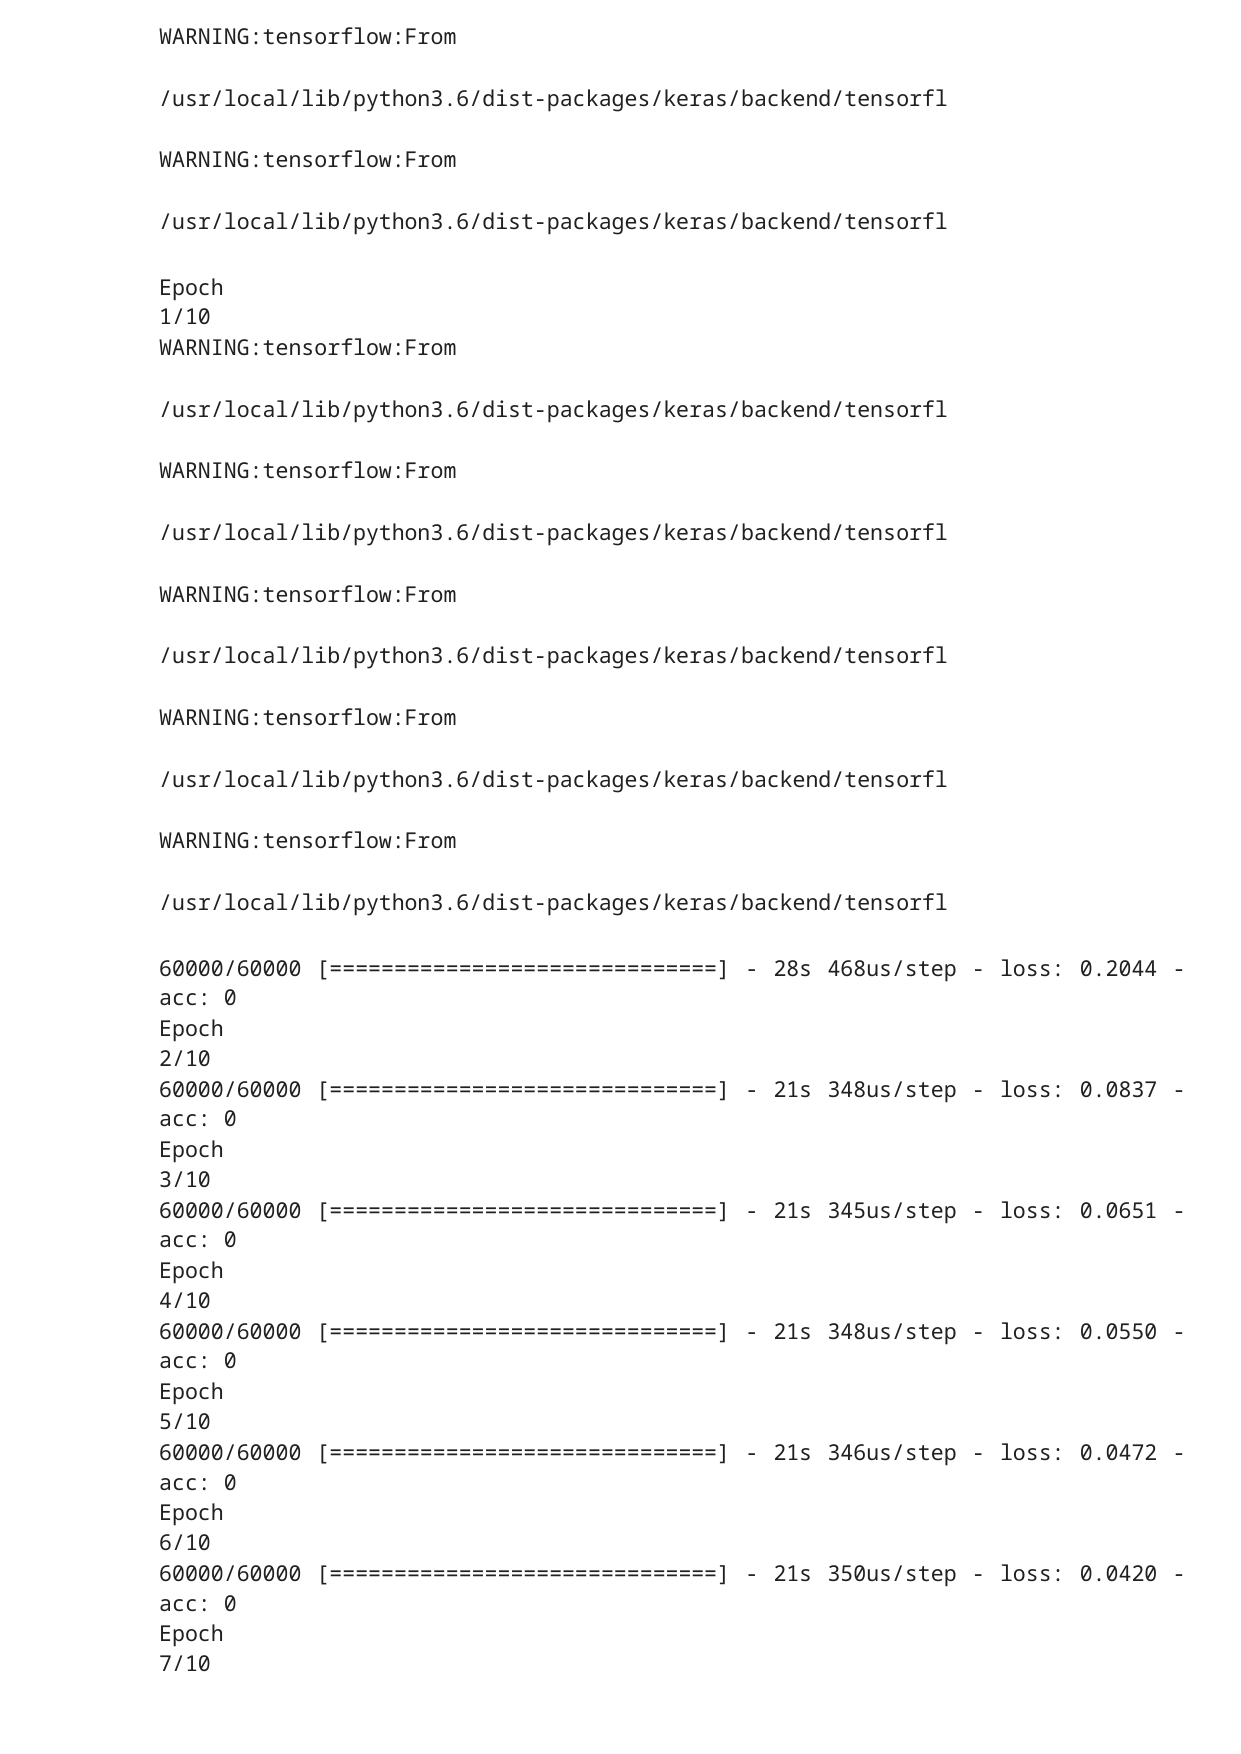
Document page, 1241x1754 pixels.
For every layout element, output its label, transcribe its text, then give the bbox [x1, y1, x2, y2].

text Epoch 4/10 [159, 1255, 283, 1315]
text Epoch 3/10 [159, 1134, 283, 1194]
text 60000/60000 [==============================] - 21s 346us/step - loss: 0.0472 - acc: 0 [159, 1437, 1186, 1496]
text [159, 21, 1186, 236]
text 60000/60000 [==============================] - 21s 345us/step - loss: 0.0651 - acc: 0 [159, 1195, 1186, 1254]
text 60000/60000 [==============================] - 21s 350us/step - loss: 0.0420 - acc: 0 [159, 1558, 1186, 1617]
text Epoch 5/10 [159, 1376, 283, 1436]
text 60000/60000 [==============================] - 28s 468us/step - loss: 0.2044 - acc: 0 [159, 953, 1186, 1012]
text 60000/60000 [==============================] - 21s 348us/step - loss: 0.0837 - acc: 0 [159, 1074, 1186, 1133]
text 60000/60000 [==============================] - 21s 348us/step - loss: 0.0550 - acc: 0 [159, 1316, 1186, 1375]
text WARNING:tensorflow:From /usr/local/lib/python3.6/dist-packages/keras/backend/tensorfl WARNING:tensorflow:From /usr/local/lib/python3.6/dist-packages/keras/backend/tensorfl WARNING:tensorflow:From /usr/local/lib/python3.6/dist-packages/keras/backend/tensorfl WARNING:tensorflow:From /usr/local/lib/python3.6/dist-packages/keras/backend/tensorfl WARNING:tensorflow:From /usr/local/lib/python3.6/dist-packages/keras/backend/tensorfl [159, 332, 1186, 917]
text Epoch 7/10 [159, 1618, 283, 1678]
text Epoch 1/10 [159, 271, 283, 331]
text Epoch 6/10 [159, 1497, 283, 1557]
text Epoch 2/10 [159, 1013, 283, 1073]
